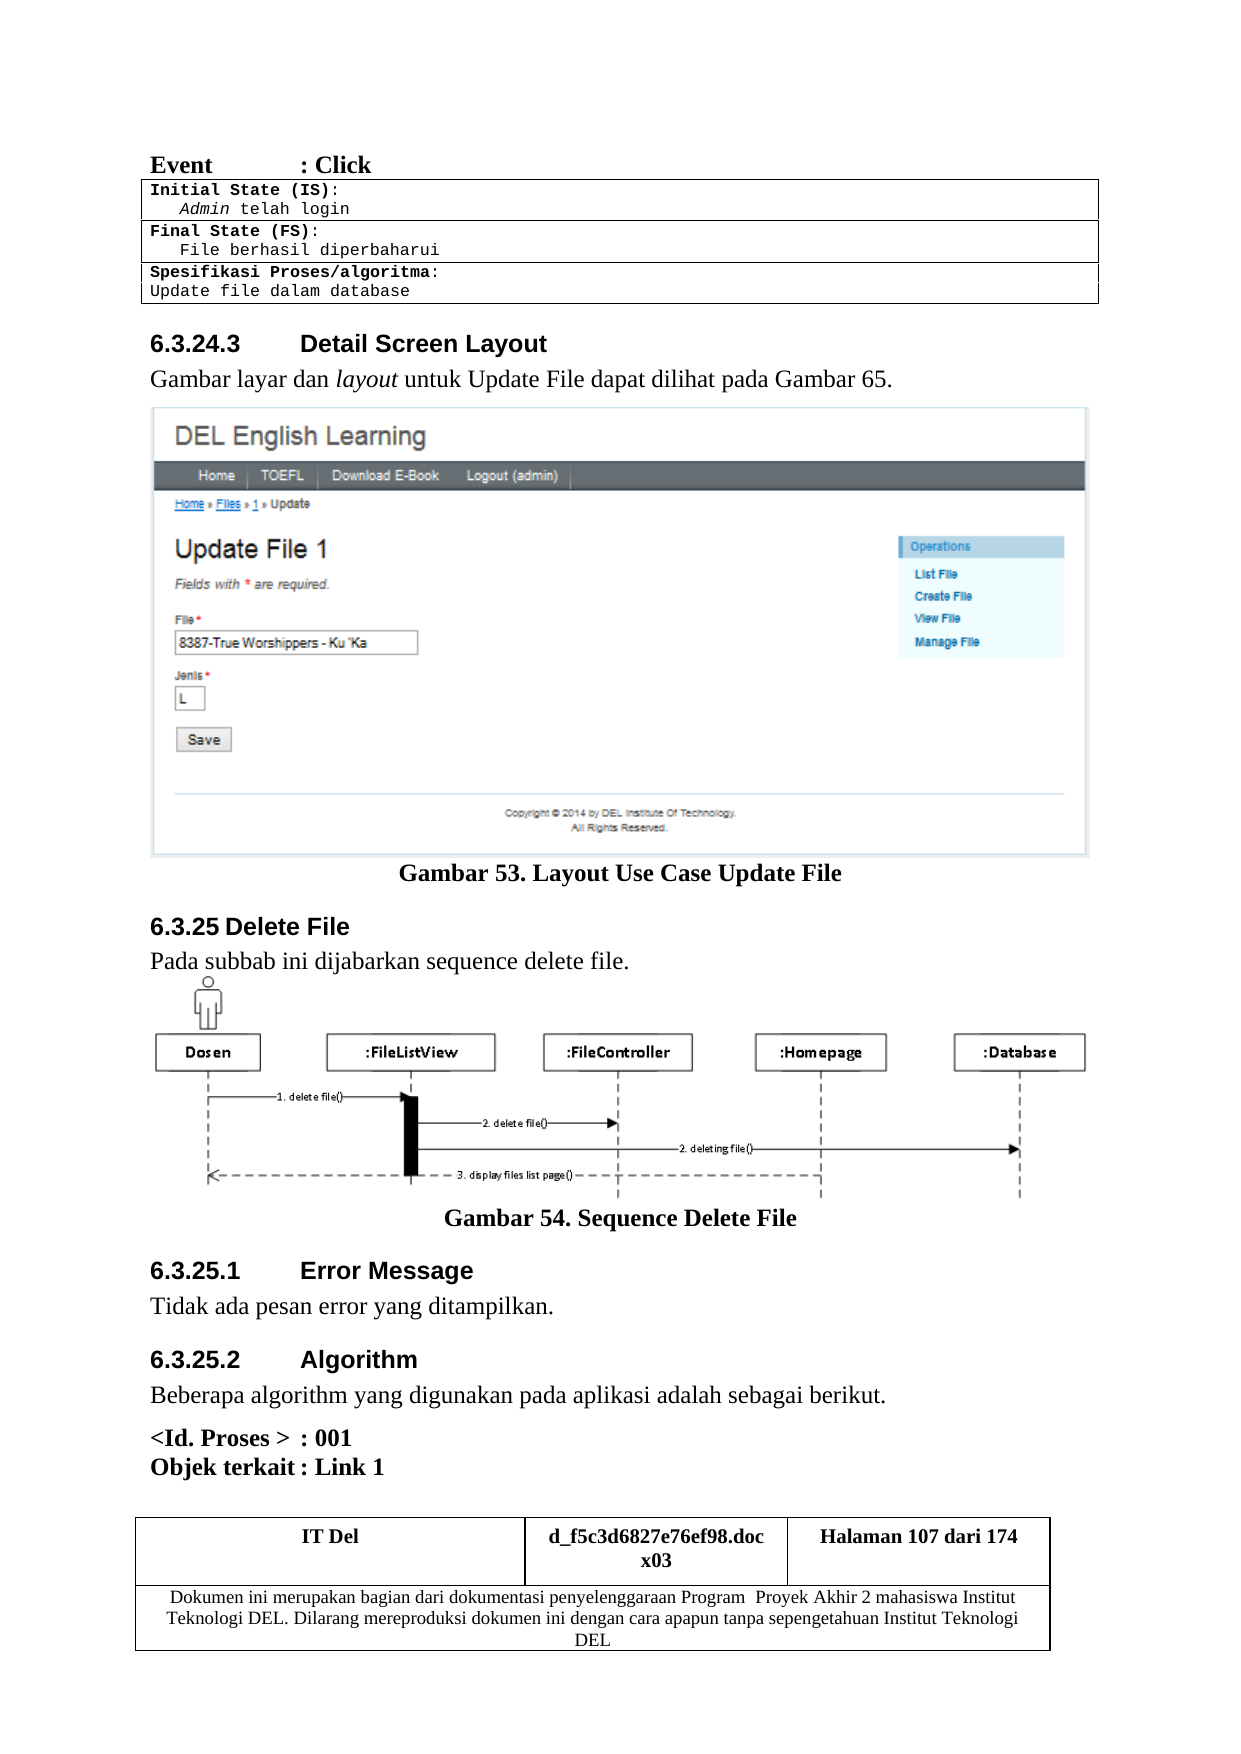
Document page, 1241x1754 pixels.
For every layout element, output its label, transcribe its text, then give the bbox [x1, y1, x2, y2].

text Pada subbab ini dijabarkan sequence delete file. [150, 946, 1090, 975]
text File berhasil diperbaharui [142, 238, 1098, 262]
picture [150, 407, 1091, 858]
subtitle Algorithm [150, 1345, 1090, 1374]
text Beberapa algorithm yang digunakan pada aplikasi adalah sebagai berikut. [150, 1380, 1090, 1409]
subtitle Delete File [150, 911, 1090, 940]
text Update file dalam database [142, 282, 1098, 303]
text Initial State (IS): [142, 180, 1098, 201]
picture [150, 975, 1091, 1203]
text Gambar layar dan layout untuk Update File dapat dilihat pada Gambar 65. [150, 364, 1090, 393]
text Spesifikasi Proses/algoritma: [150, 263, 1090, 282]
text Admin telah login [150, 201, 1090, 219]
text <Id. Proses > : 001 [150, 1423, 1090, 1452]
text Objek terkait : Link 1 [150, 1452, 1090, 1481]
text Final State (FS): [142, 221, 1098, 238]
text Tidak ada pesan error yang ditampilkan. [150, 1291, 1090, 1320]
text Event : Click [150, 150, 1090, 179]
subtitle Detail Screen Layout [150, 329, 1090, 358]
subtitle Error Message [150, 1256, 1090, 1285]
